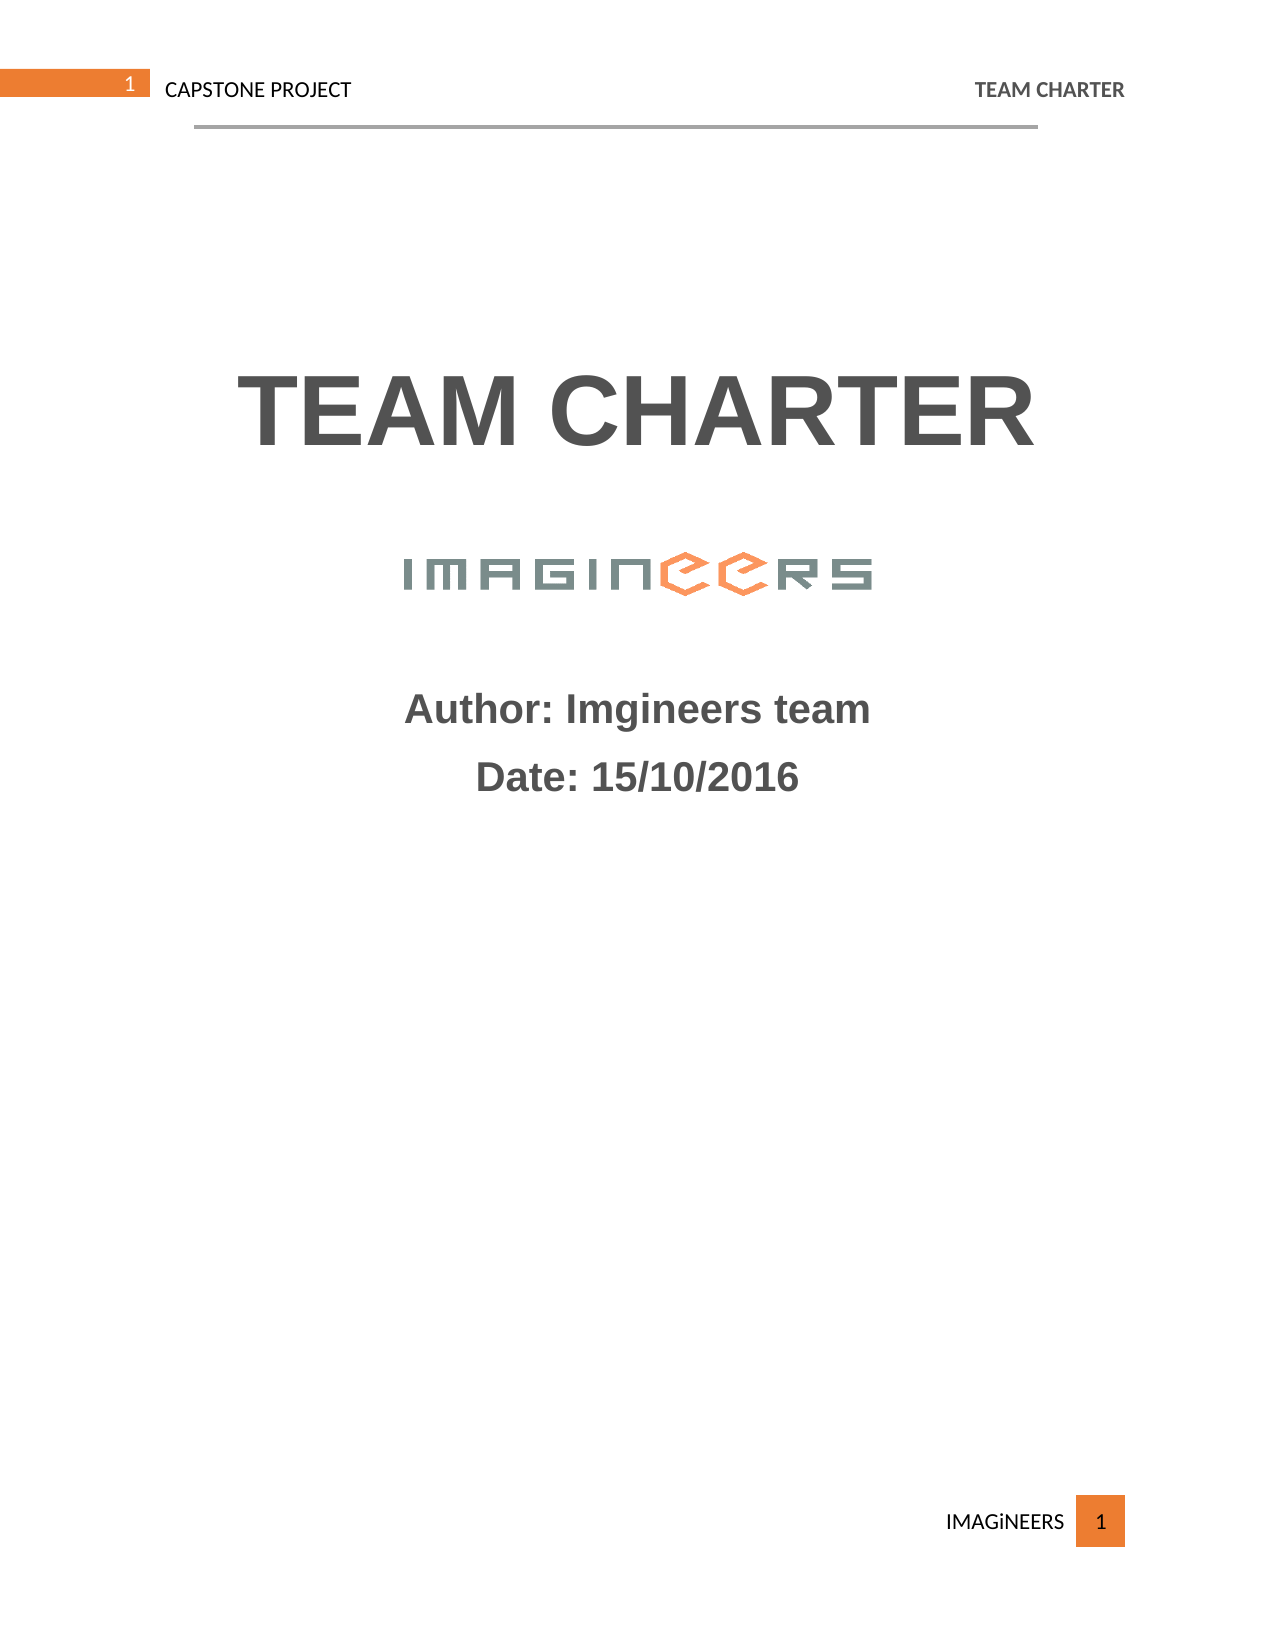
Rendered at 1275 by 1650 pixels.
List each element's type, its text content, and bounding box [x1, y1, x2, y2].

text Author: Imgineers team [150, 684, 1125, 732]
text TEAM CHARTER [150, 351, 1125, 466]
text Date: 15/10/2016 [150, 752, 1125, 800]
picture [389, 492, 886, 666]
